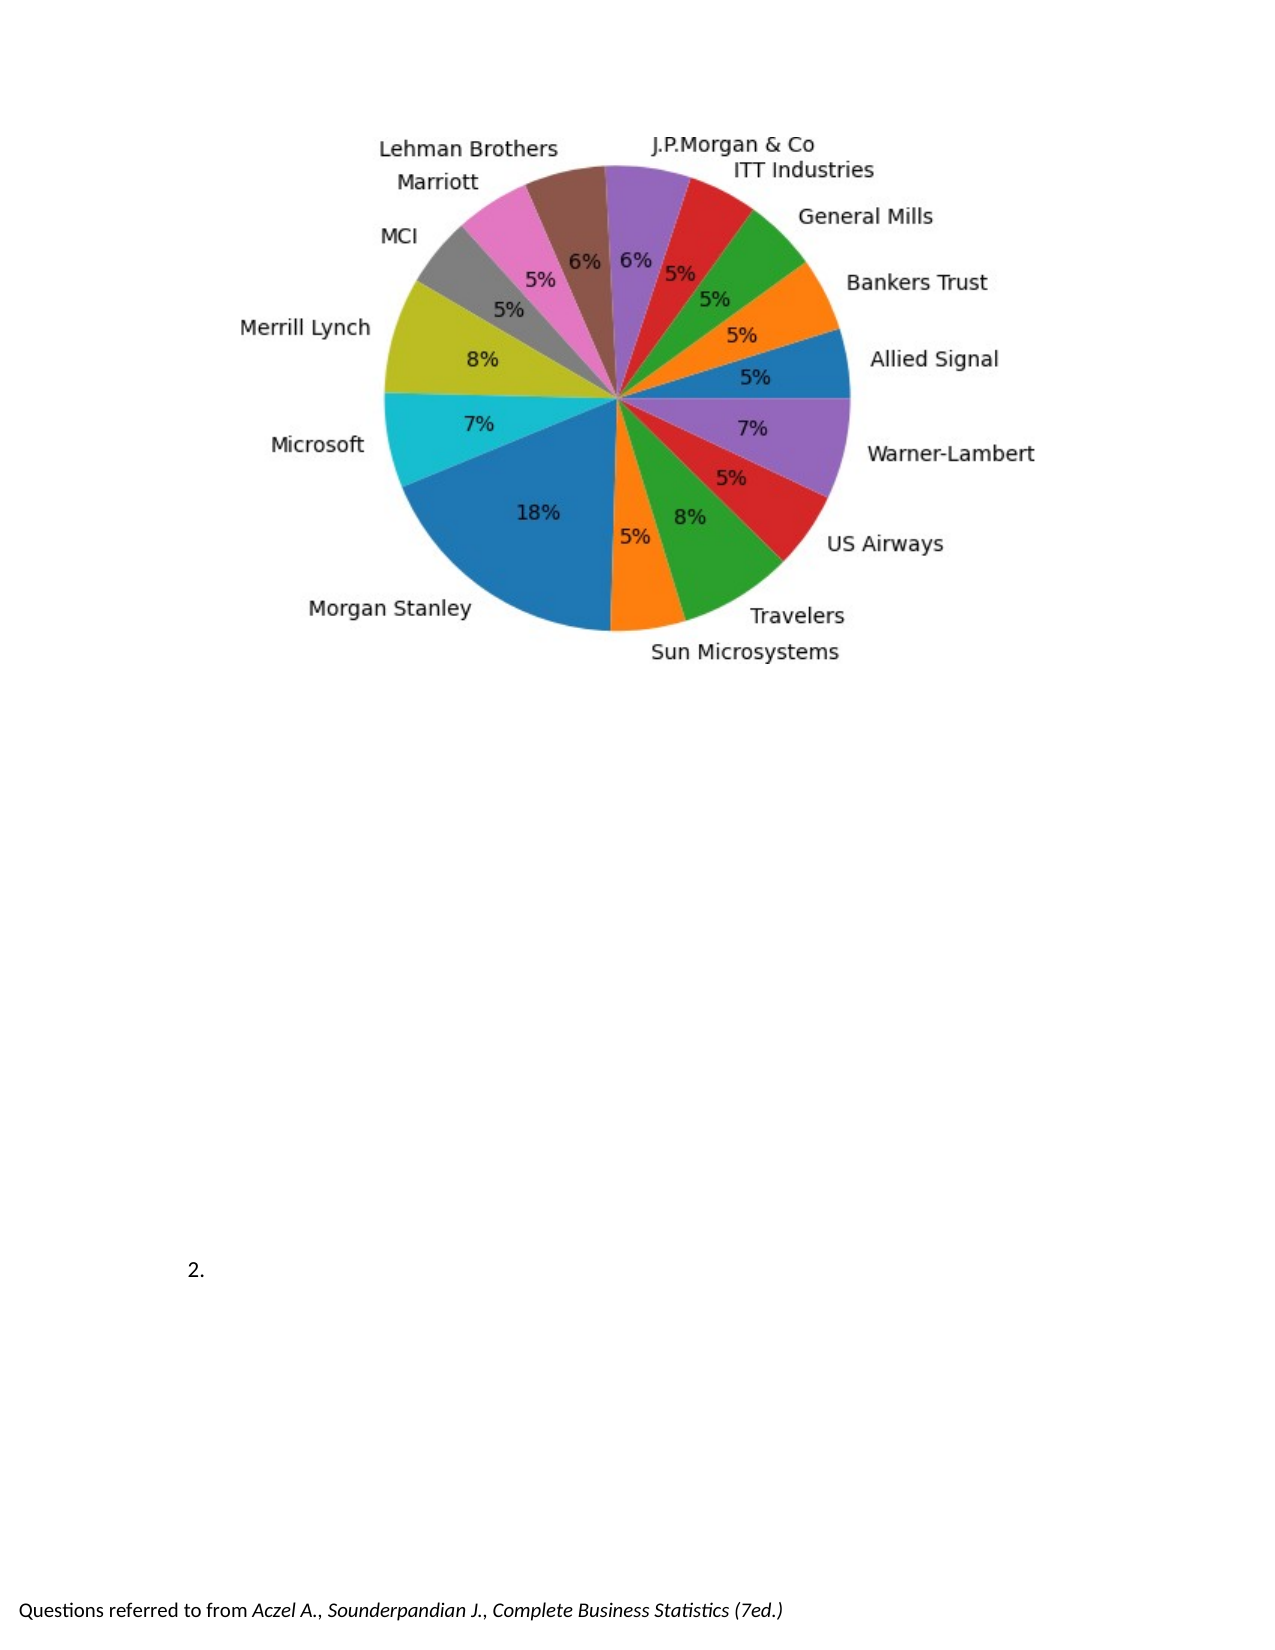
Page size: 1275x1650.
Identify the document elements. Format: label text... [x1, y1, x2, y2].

text 2. [187, 1255, 1139, 1283]
picture [241, 137, 1036, 664]
